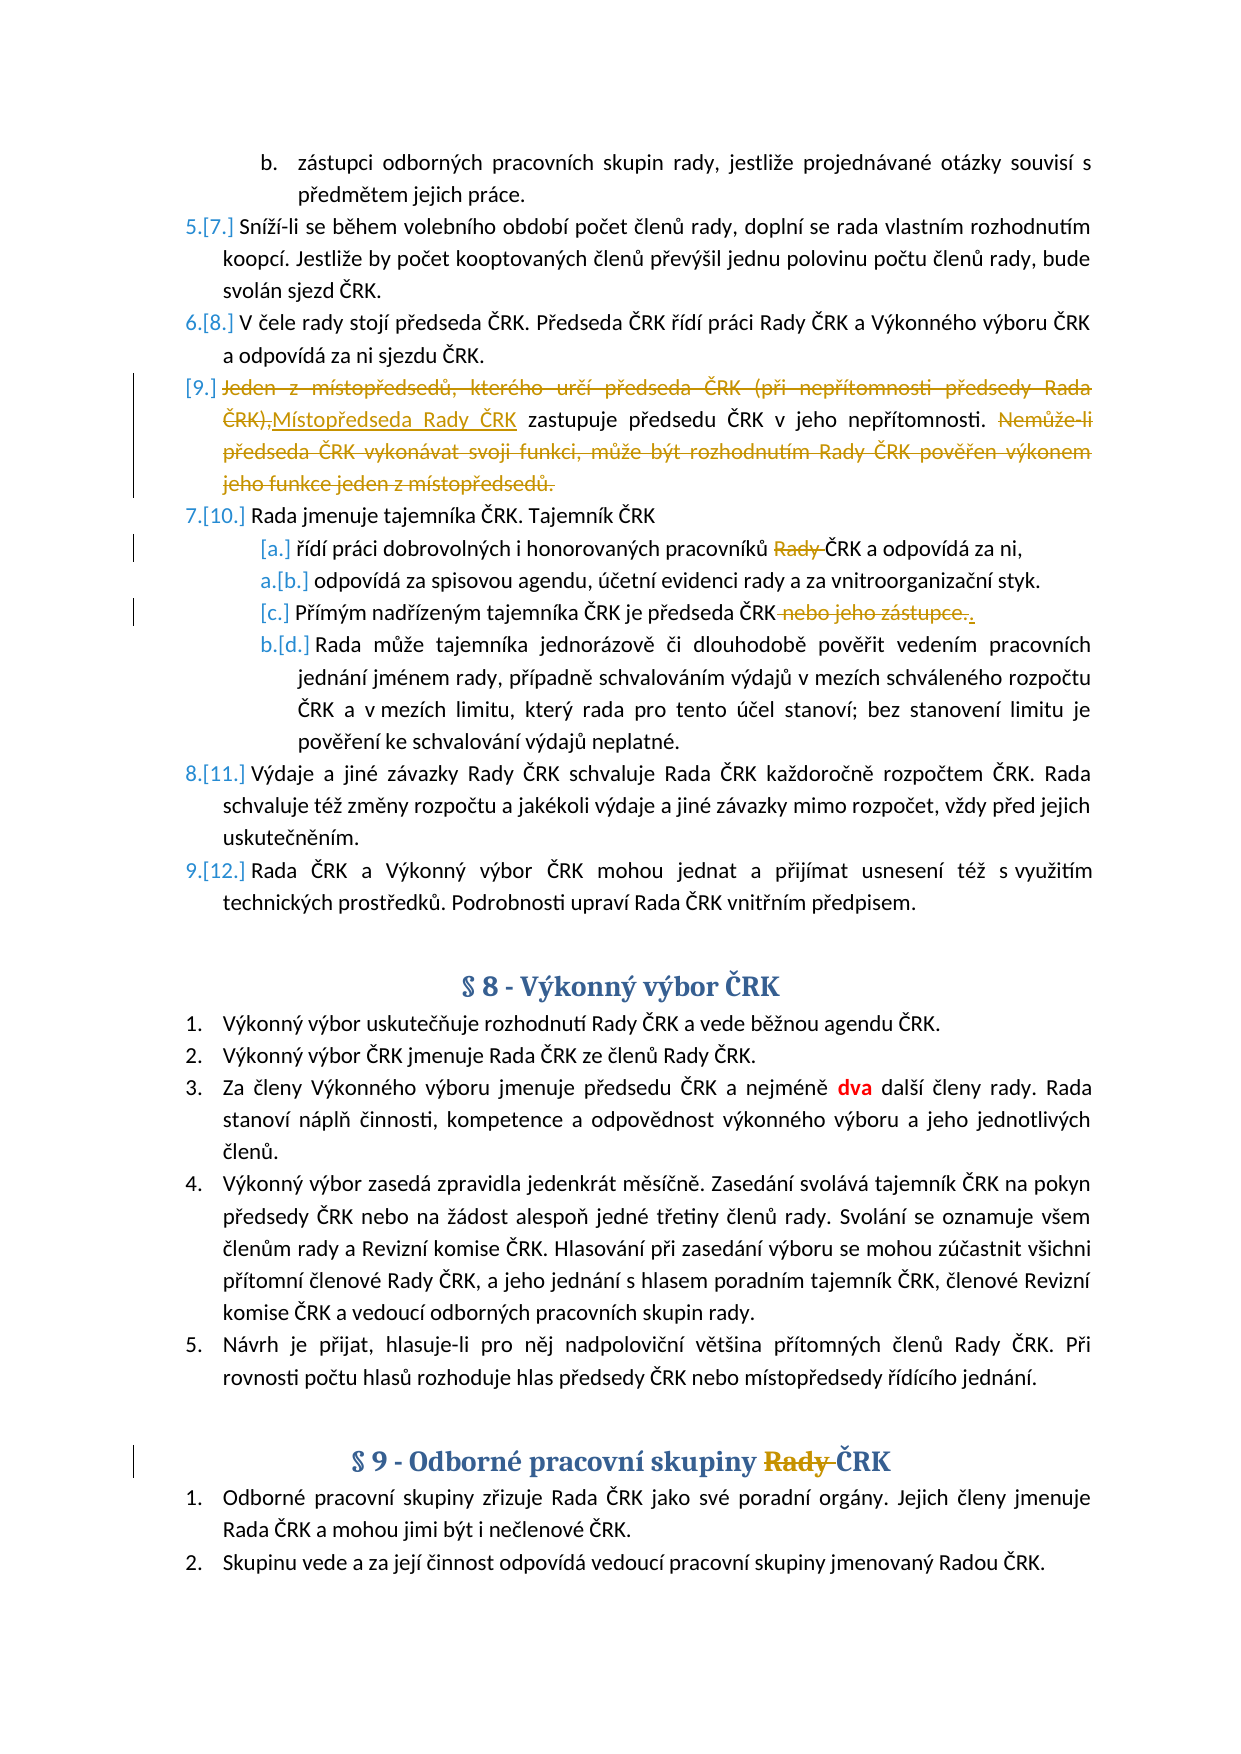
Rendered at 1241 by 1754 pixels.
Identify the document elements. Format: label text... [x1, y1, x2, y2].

list Za členy Výkonného výboru jmenuje předsedu ČRK a nejméně dva další členy rady. Rada stanoví náplň činnosti, kompetence a odpovědnost výkonného výboru a jeho jednotlivých členů. [185, 1073, 1093, 1165]
list Skupinu vede a za její činnost odpovídá vedoucí pracovní skupiny jmenovaný Radou ČRK. [185, 1548, 1093, 1576]
list Výkonný výbor uskutečňuje rozhodnutí Rady ČRK a vede běžnou agendu ČRK. [185, 1009, 1093, 1037]
subtitle § 9 - Odborné pracovní skupiny ČRK [148, 1445, 1093, 1478]
list Výkonný výbor zasedá zpravidla jedenkrát měsíčně. Zasedání svolává tajemník ČRK na pokyn předsedy ČRK nebo na žádost alespoň jedné třetiny členů rady. Svolání se oznamuje všem členům rady a Revizní komise ČRK. Hlasování při zasedání výboru se mohou zúčastnit všichni přítomní členové Rady ČRK, a jeho jednání s hlasem poradním tajemník ČRK, členové Revizní komise ČRK a vedoucí odborných pracovních skupin rady. [185, 1169, 1093, 1326]
list Sníží-li se během volebního období počet členů rady, doplní se rada vlastním rozhodnutím koopcí. Jestliže by počet kooptovaných členů převýšil jednu polovinu počtu členů rady, bude svolán sjezd ČRK. [185, 212, 1093, 304]
list Rada jmenuje tajemníka ČRK. Tajemník ČRK [185, 502, 1093, 530]
list zástupci odborných pracovních skupin rady, jestliže projednávané otázky souvisí s předmětem jejich práce. [260, 148, 1093, 208]
list V čele rady stojí předseda ČRK. Předseda ČRK řídí práci Rady ČRK a Výkonného výboru ČRK a odpovídá za ni sjezdu ČRK. [185, 308, 1093, 369]
list Výdaje a jiné závazky Rady ČRK schvaluje Rada ČRK každoročně rozpočtem ČRK. Rada schvaluje též změny rozpočtu a jakékoli výdaje a jiné závazky mimo rozpočet, vždy před jejich uskutečněním. [185, 759, 1093, 852]
list Návrh je přijat, hlasuje-li pro něj nadpoloviční většina přítomných členů Rady ČRK. Při rovnosti počtu hlasů rozhoduje hlas předsedy ČRK nebo místopředsedy řídícího jednání. [185, 1331, 1093, 1391]
list odpovídá za spisovou agendu, účetní evidenci rady a za vnitroorganizační styk. [260, 566, 1093, 594]
list Rada ČRK a Výkonný výbor ČRK mohou jednat a přijímat usnesení též s využitím technických prostředků. Podrobnosti upraví Rada ČRK vnitřním předpisem. [185, 856, 1093, 916]
list Rada může tajemníka jednorázově či dlouhodobě pověřit vedením pracovních jednání jménem rady, případně schvalováním výdajů v mezích schváleného rozpočtu ČRK a v mezích limitu, který rada pro tento účel stanoví; bez stanovení limitu je pověření ke schvalování výdajů neplatné. [260, 630, 1093, 755]
list řídí práci dobrovolných i honorovaných pracovníků ČRK a odpovídá za ni, [260, 534, 1093, 562]
list zastupuje předsedu ČRK v jeho nepřítomnosti. [185, 373, 1093, 497]
list Výkonný výbor ČRK jmenuje Rada ČRK ze členů Rady ČRK. [185, 1041, 1093, 1069]
list Přímým nadřízeným tajemníka ČRK je předseda ČRK [260, 598, 1093, 626]
list Odborné pracovní skupiny zřizuje Rada ČRK jako své poradní orgány. Jejich členy jmenuje Rada ČRK a mohou jimi být i nečlenové ČRK. [185, 1483, 1093, 1544]
subtitle § 8 - Výkonný výbor ČRK [148, 970, 1093, 1004]
